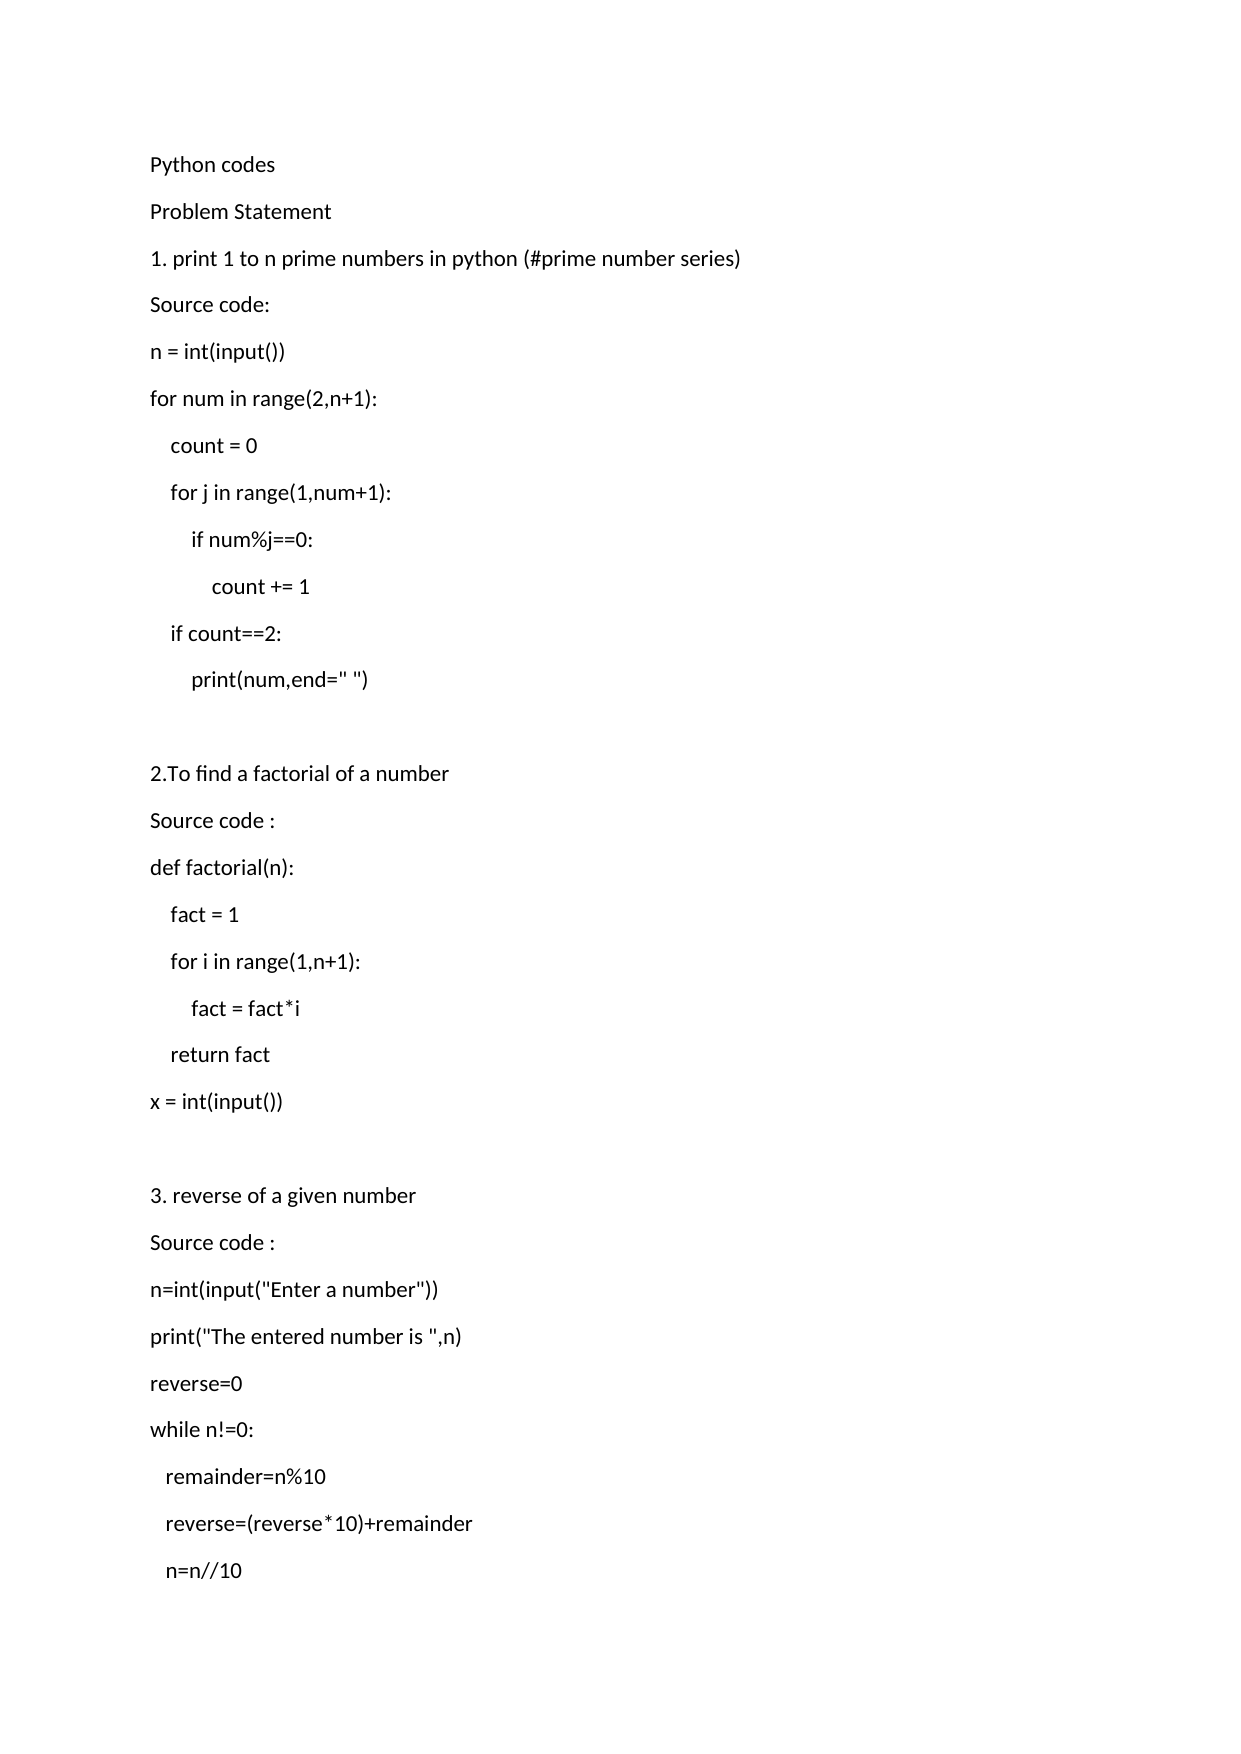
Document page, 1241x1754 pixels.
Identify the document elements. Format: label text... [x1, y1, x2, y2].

text if num%j==0: [150, 525, 1090, 553]
text fact = fact*i [150, 994, 1090, 1022]
text print(num,end=" ") [150, 666, 1090, 694]
text while n!=0: [150, 1416, 1090, 1444]
text remainder=n%10 [150, 1462, 1090, 1491]
text Python codes [150, 150, 1090, 178]
text Source code: [150, 291, 1090, 319]
text if count==2: [150, 619, 1090, 647]
text 3. reverse of a given number [150, 1181, 1090, 1209]
text for num in range(2,n+1): [150, 384, 1090, 412]
text for j in range(1,num+1): [150, 478, 1090, 506]
text Source code : [150, 806, 1090, 834]
text return fact [150, 1041, 1090, 1069]
text reverse=(reverse*10)+remainder [150, 1509, 1090, 1537]
text n = int(input()) [150, 337, 1090, 366]
text def factorial(n): [150, 853, 1090, 881]
text 2.To find a factorial of a number [150, 759, 1090, 787]
text for i in range(1,n+1): [150, 947, 1090, 975]
text 1. print 1 to n prime numbers in python (#prime number series) [150, 244, 1090, 272]
text Problem Statement [150, 197, 1090, 225]
text print("The entered number is ",n) [150, 1322, 1090, 1350]
text fact = 1 [150, 900, 1090, 928]
text count = 0 [150, 431, 1090, 459]
text reverse=0 [150, 1369, 1090, 1397]
text x = int(input()) [150, 1087, 1090, 1116]
text n=int(input("Enter a number")) [150, 1275, 1090, 1303]
text Source code : [150, 1228, 1090, 1256]
text count += 1 [150, 572, 1090, 600]
text n=n//10 [150, 1556, 1090, 1584]
